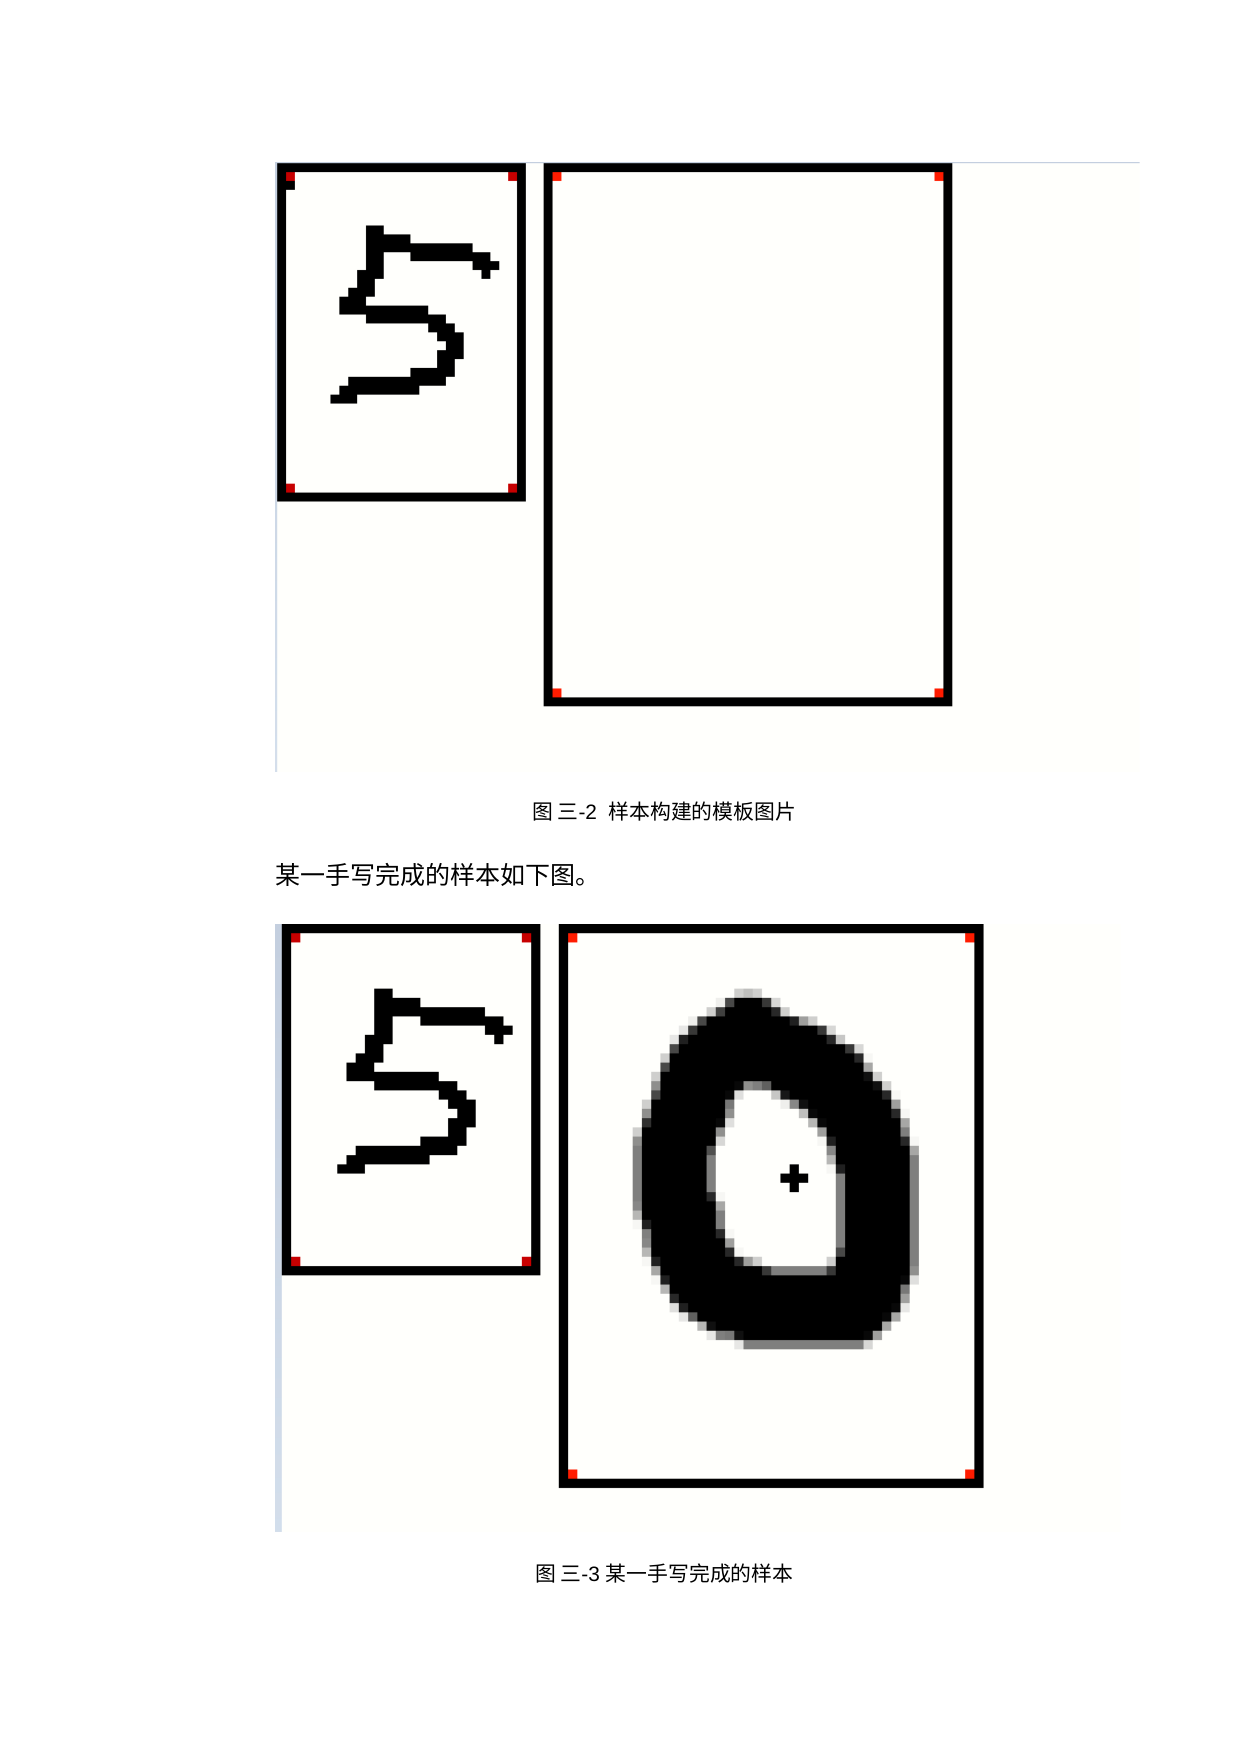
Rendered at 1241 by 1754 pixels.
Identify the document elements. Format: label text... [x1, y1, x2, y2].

text 图 三-2 样本构建的模板图片 [231, 794, 1053, 826]
picture [275, 162, 1140, 772]
text 图 三-3 某一手写完成的样本 [231, 1556, 1053, 1589]
picture [275, 924, 1121, 1532]
text 某一手写完成的样本如下图。 [231, 841, 1053, 906]
